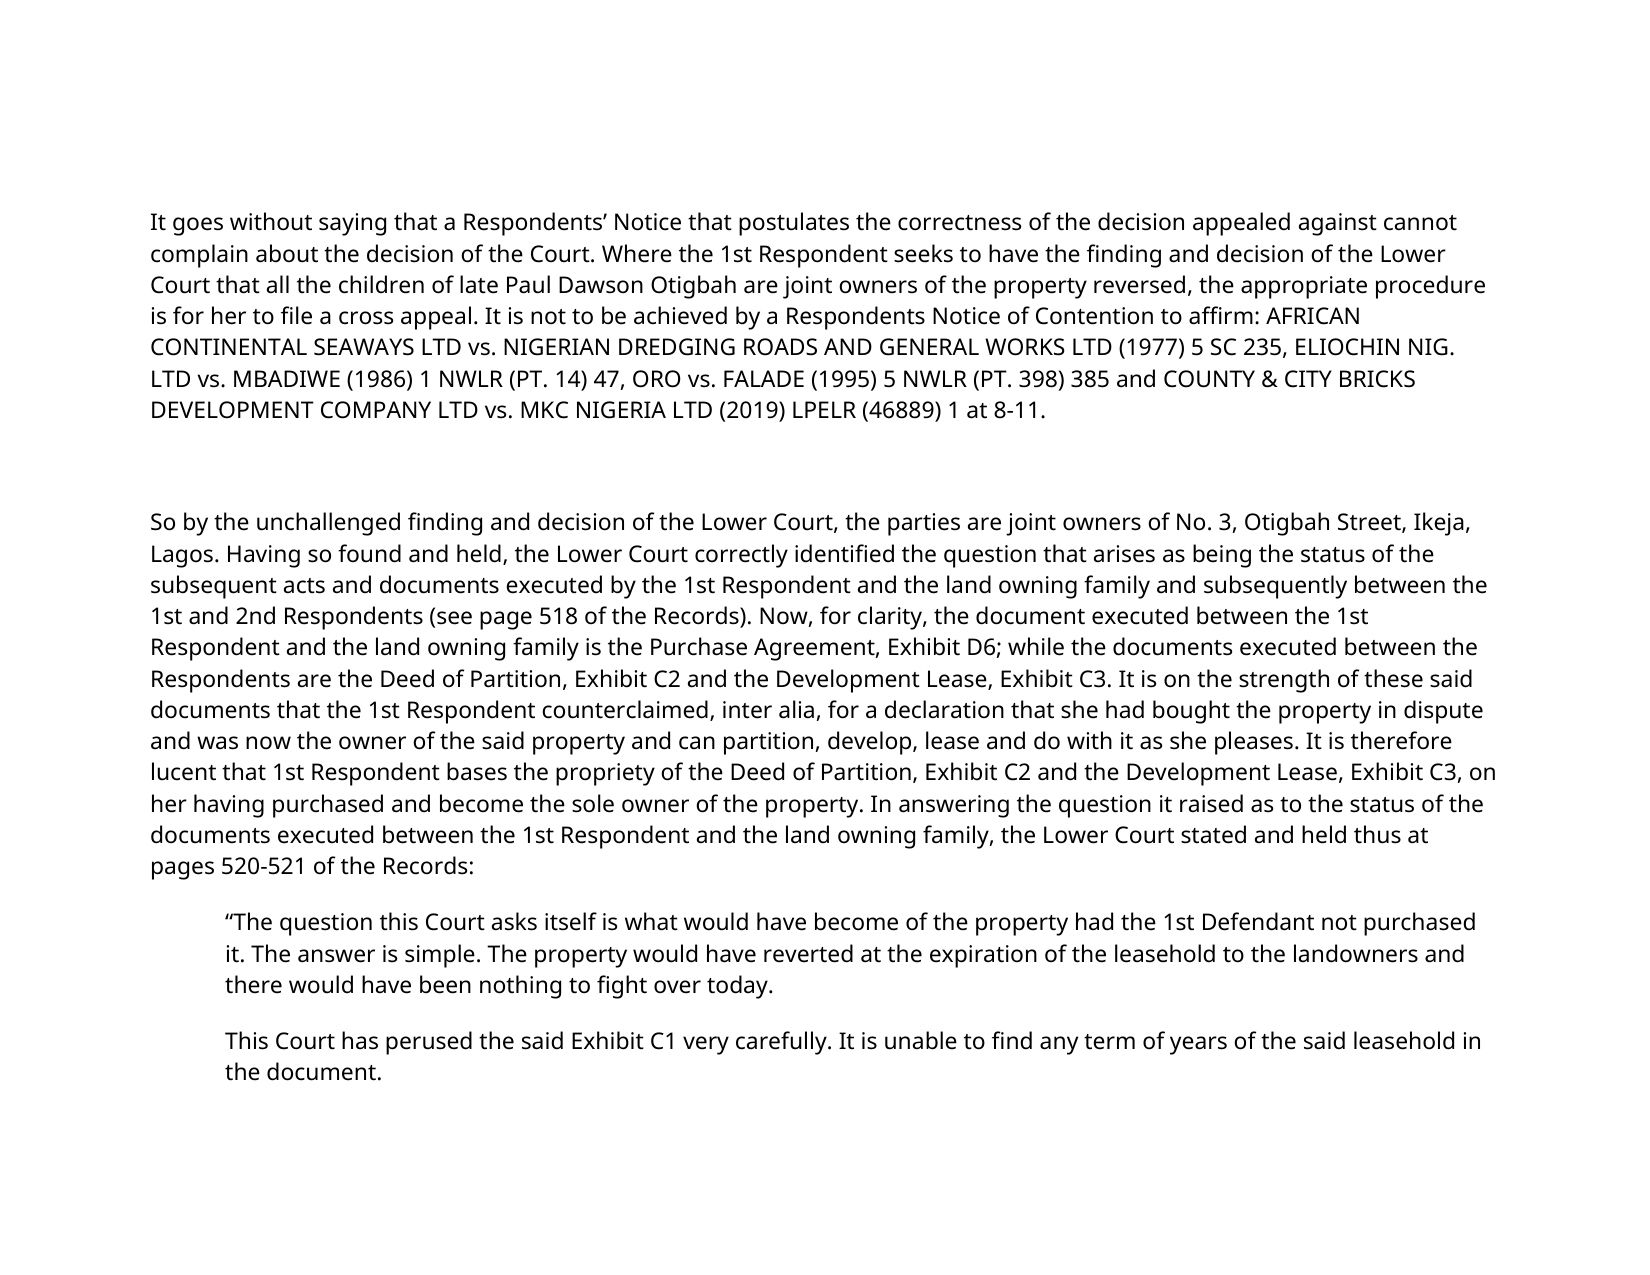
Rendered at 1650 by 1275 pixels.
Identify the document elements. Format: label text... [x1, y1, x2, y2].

text “The question this Court asks itself is what would have become of the property had the 1st Defendant not purchased it. The answer is simple. The property would have reverted at the expiration of the leasehold to the landowners and there would have been nothing to fight over today. [225, 906, 1500, 1000]
text It goes without saying that a Respondents’ Notice that postulates the correctness of the decision appealed against cannot complain about the decision of the Court. Where the 1st Respondent seeks to have the finding and decision of the Lower Court that all the children of late Paul Dawson Otigbah are joint owners of the property reversed, the appropriate procedure is for her to file a cross appeal. It is not to be achieved by a Respondents Notice of Contention to affirm: AFRICAN CONTINENTAL SEAWAYS LTD vs. NIGERIAN DREDGING ROADS AND GENERAL WORKS LTD (1977) 5 SC 235, ELIOCHIN NIG. LTD vs. MBADIWE (1986) 1 NWLR (PT. 14) 47, ORO vs. FALADE (1995) 5 NWLR (PT. 398) 385 and COUNTY & CITY BRICKS DEVELOPMENT COMPANY LTD vs. MKC NIGERIA LTD (2019) LPELR (46889) 1 at 8-11. [150, 206, 1500, 425]
text This Court has perused the said Exhibit C1 very carefully. It is unable to find any term of years of the said leasehold in the document. [225, 1025, 1500, 1087]
text So by the unchallenged finding and decision of the Lower Court, the parties are joint owners of No. 3, Otigbah Street, Ikeja, Lagos. Having so found and held, the Lower Court correctly identified the question that arises as being the status of the subsequent acts and documents executed by the 1st Respondent and the land owning family and subsequently between the 1st and 2nd Respondents (see page 518 of the Records). Now, for clarity, the document executed between the 1st Respondent and the land owning family is the Purchase Agreement, Exhibit D6; while the documents executed between the Respondents are the Deed of Partition, Exhibit C2 and the Development Lease, Exhibit C3. It is on the strength of these said documents that the 1st Respondent counterclaimed, inter alia, for a declaration that she had bought the property in dispute and was now the owner of the said property and can partition, develop, lease and do with it as she pleases. It is therefore lucent that 1st Respondent bases the propriety of the Deed of Partition, Exhibit C2 and the Development Lease, Exhibit C3, on her having purchased and become the sole owner of the property. In answering the question it raised as to the status of the documents executed between the 1st Respondent and the land owning family, the Lower Court stated and held thus at pages 520-521 of the Records: [150, 506, 1500, 881]
